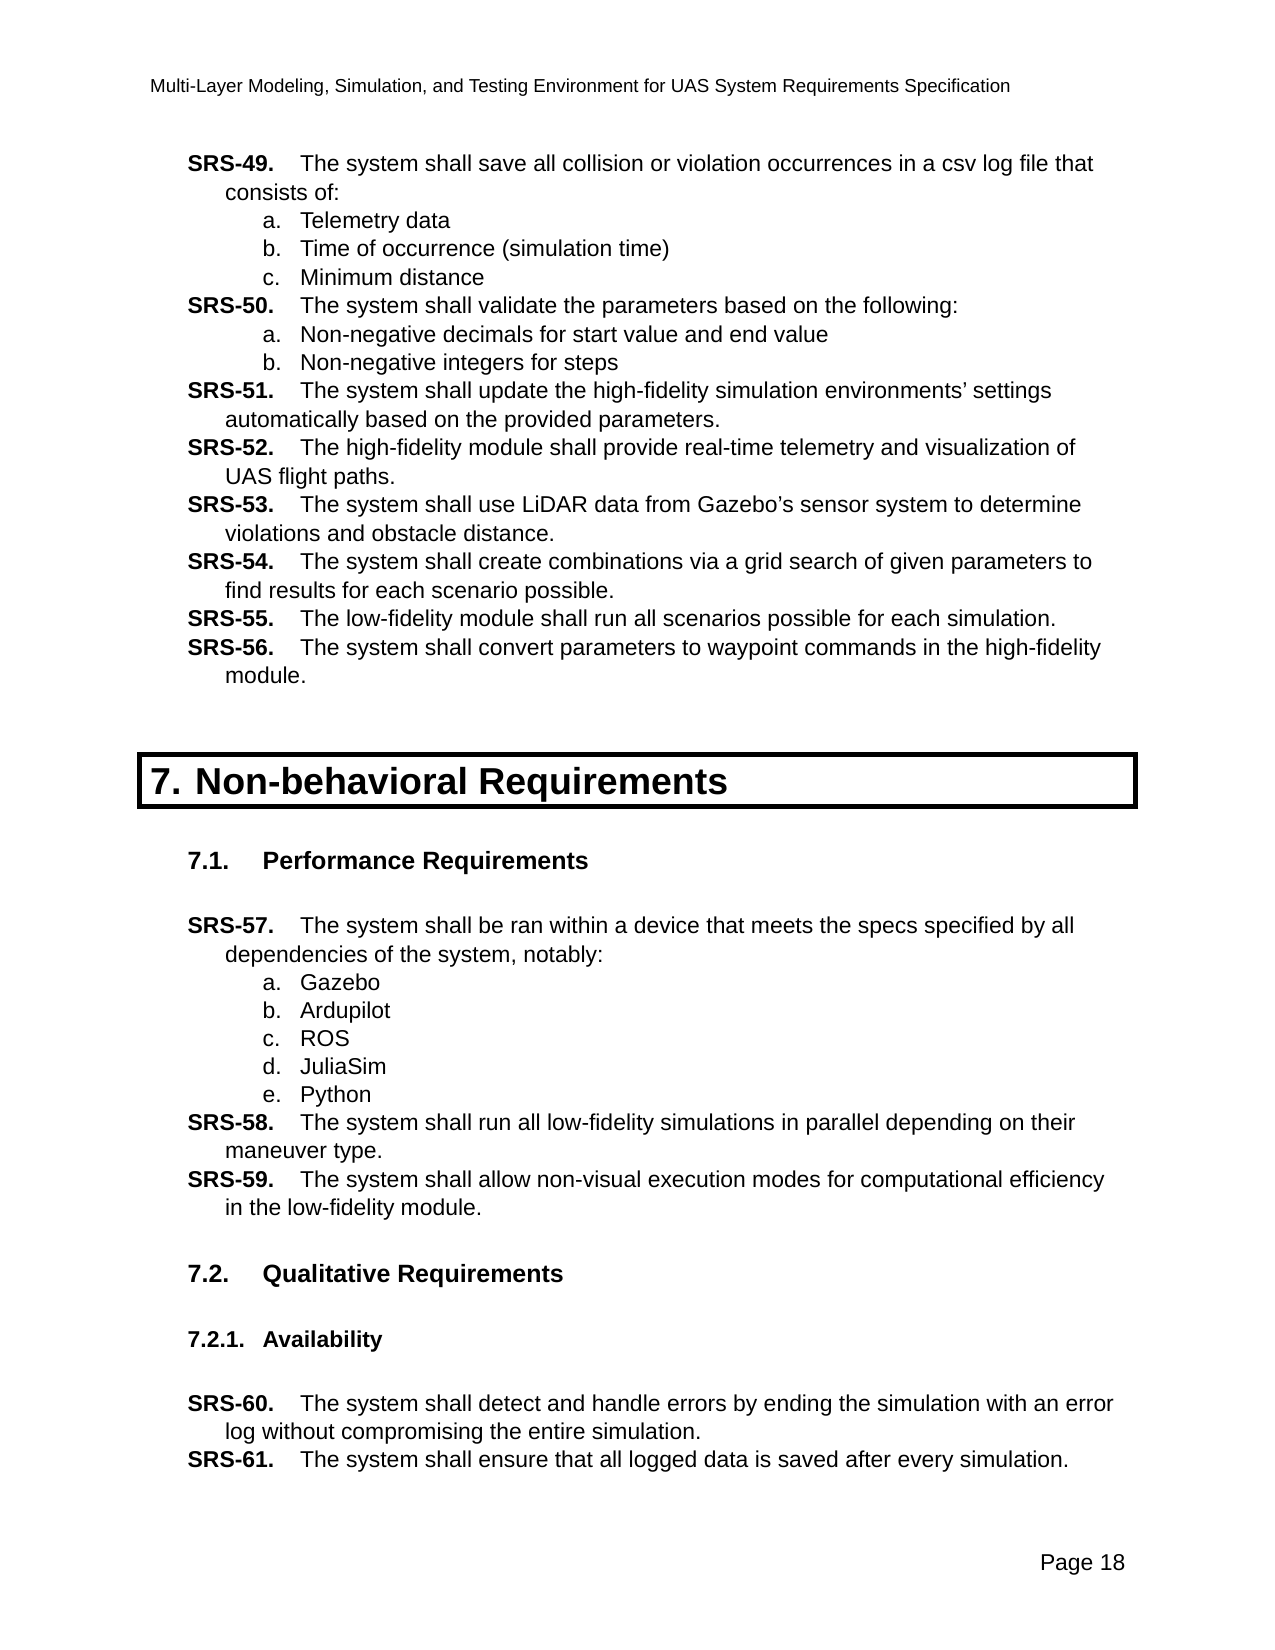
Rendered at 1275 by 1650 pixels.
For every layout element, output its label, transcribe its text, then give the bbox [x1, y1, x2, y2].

list Time of occurrence (simulation time) [262, 235, 1125, 262]
list The system shall update the high-fidelity simulation environments’ settings automatically based on the provided parameters. [187, 377, 1125, 432]
list The system shall use LiDAR data from Gazebo’s sensor system to determine violations and obstacle distance. [187, 491, 1125, 546]
list Gazebo [262, 969, 1125, 995]
list The system shall validate the parameters based on the following: [187, 292, 1125, 318]
list The high-fidelity module shall provide real-time telemetry and visualization of UAS flight paths. [187, 434, 1125, 489]
subtitle Availability [187, 1326, 1125, 1352]
list Non-negative integers for steps [262, 349, 1125, 375]
list The low-fidelity module shall run all scenarios possible for each simulation. [187, 605, 1125, 631]
list Non-negative decimals for start value and end value [262, 321, 1125, 347]
list The system shall be ran within a device that meets the specs specified by all dependencies of the system, notably: [187, 912, 1125, 967]
list The system shall save all collision or violation occurrences in a csv log file that consists of: [187, 150, 1125, 205]
subtitle Non-behavioral Requirements [142, 757, 1133, 804]
list The system shall create combinations via a grid search of given parameters to find results for each scenario possible. [187, 548, 1125, 603]
subtitle Qualitative Requirements [187, 1259, 1125, 1288]
list ROS [262, 1025, 1125, 1051]
list Telemetry data [262, 207, 1125, 233]
list JuliaSim [262, 1053, 1125, 1079]
list The system shall convert parameters to waypoint commands in the high-fidelity module. [187, 633, 1125, 688]
list The system shall allow non-visual execution modes for computational efficiency in the low-fidelity module. [187, 1166, 1125, 1220]
list The system shall run all low-fidelity simulations in parallel depending on their maneuver type. [187, 1109, 1125, 1164]
list The system shall detect and handle errors by ending the simulation with an error log without compromising the entire simulation. [187, 1389, 1125, 1444]
list Python [262, 1081, 1125, 1108]
list The system shall ensure that all logged data is saved after every simulation. [187, 1446, 1125, 1472]
subtitle Performance Requirements [187, 846, 1125, 875]
list Minimum distance [262, 264, 1125, 290]
list Ardupilot [262, 997, 1125, 1023]
